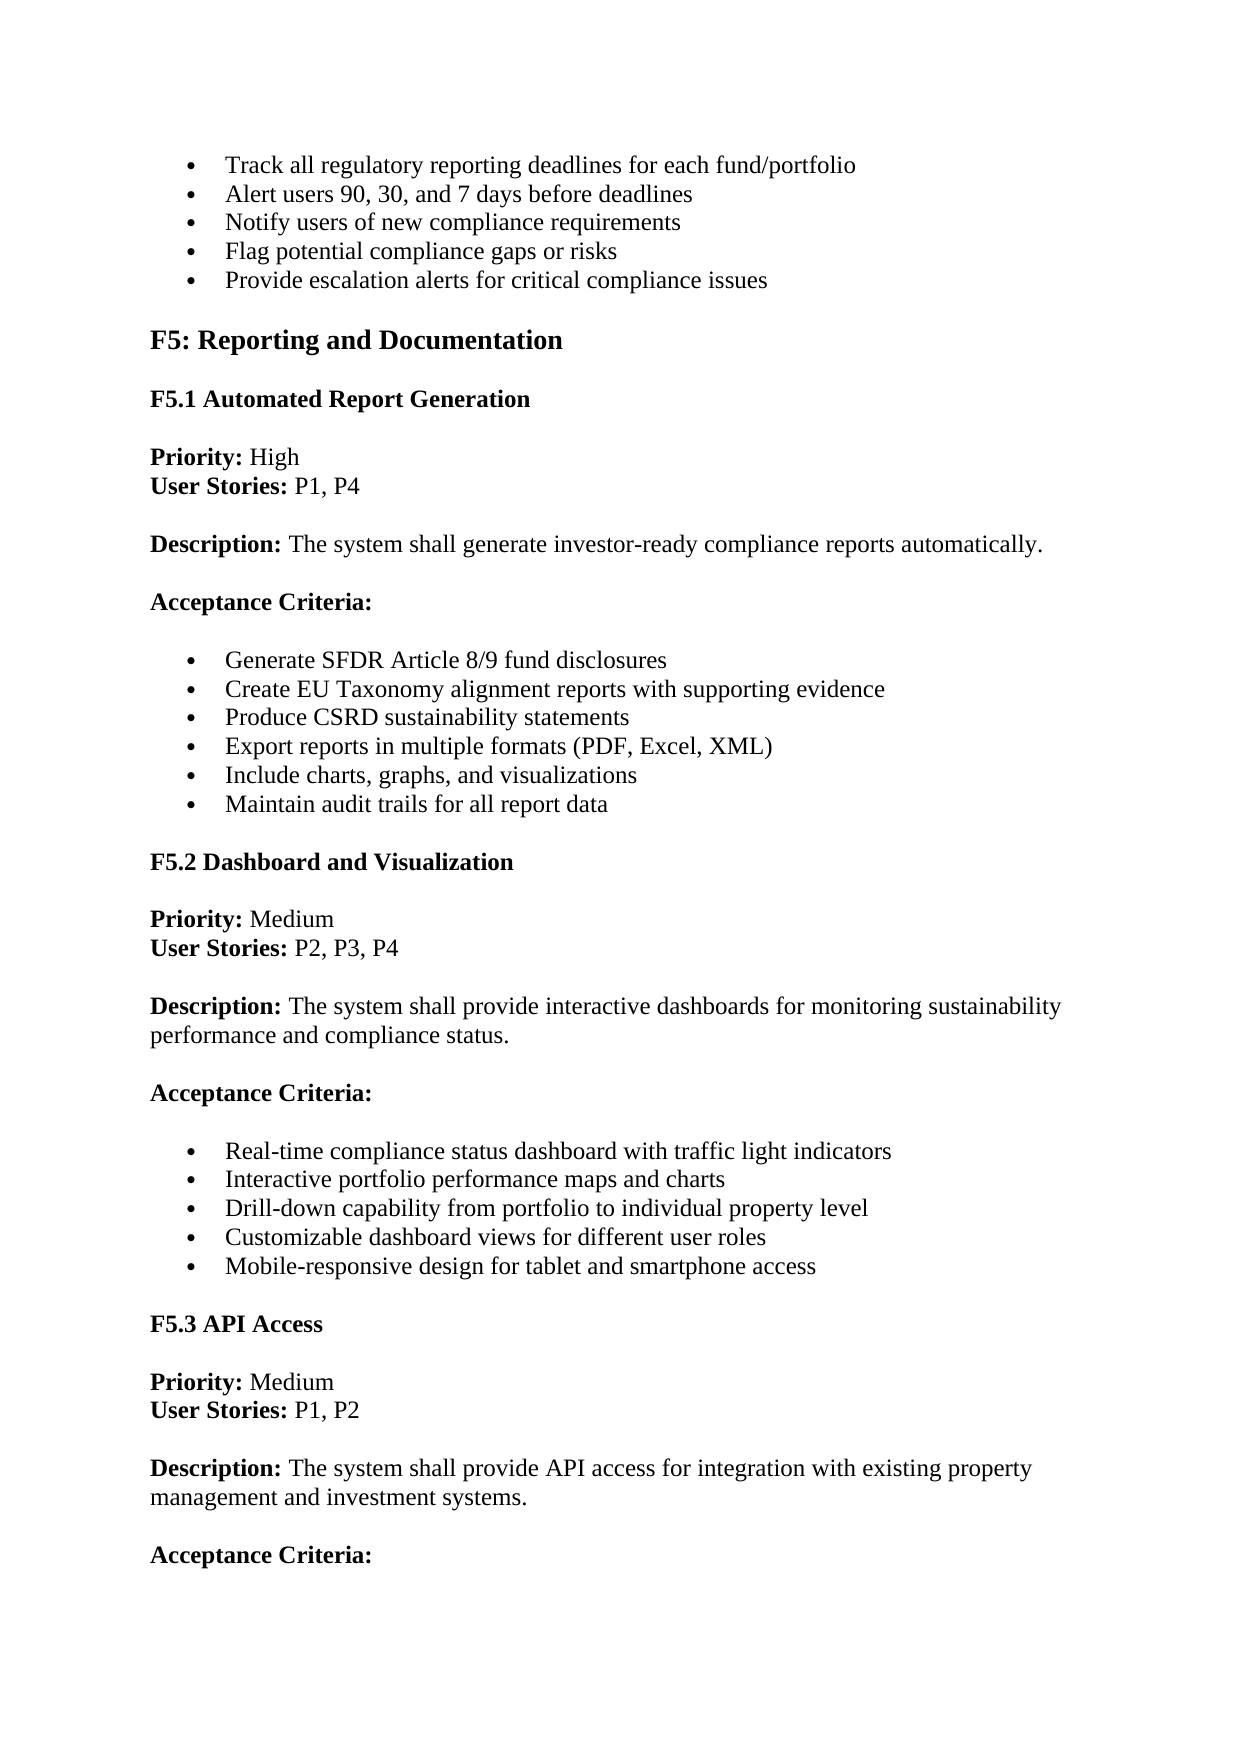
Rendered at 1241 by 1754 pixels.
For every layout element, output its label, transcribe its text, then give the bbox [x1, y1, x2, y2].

list Mobile-responsive design for tablet and smartphone access [187, 1251, 1090, 1279]
text Acceptance Criteria: [150, 587, 1090, 616]
text F5.3 API Access [150, 1309, 1090, 1337]
list Export reports in multiple formats (PDF, Excel, XML) [187, 731, 1090, 760]
list Generate SFDR Article 8/9 fund disclosures [187, 645, 1090, 674]
list Interactive portfolio performance maps and charts [187, 1164, 1090, 1193]
text Priority: Medium User Stories: P2, P3, P4 [150, 904, 1090, 962]
list Include charts, graphs, and visualizations [187, 760, 1090, 789]
text Acceptance Criteria: [150, 1540, 1090, 1569]
text F5.2 Dashboard and Visualization [150, 847, 1090, 875]
list Alert users 90, 30, and 7 days before deadlines [187, 179, 1090, 207]
text Priority: High User Stories: P1, P4 [150, 442, 1090, 500]
list Track all regulatory reporting deadlines for each fund/portfolio [187, 150, 1090, 179]
list Notify users of new compliance requirements [187, 207, 1090, 236]
list Customizable dashboard views for different user roles [187, 1222, 1090, 1251]
text Description: The system shall provide interactive dashboards for monitoring sustainability performance and compliance status. [150, 991, 1090, 1049]
text F5: Reporting and Documentation [150, 323, 1090, 355]
list Real-time compliance status dashboard with traffic light indicators [187, 1136, 1090, 1164]
list Produce CSRD sustainability statements [187, 702, 1090, 731]
list Create EU Taxonomy alignment reports with supporting evidence [187, 674, 1090, 702]
list Drill-down capability from portfolio to individual property level [187, 1193, 1090, 1222]
text Description: The system shall provide API access for integration with existing property management and investment systems. [150, 1453, 1090, 1511]
text F5.1 Automated Report Generation [150, 384, 1090, 413]
text Acceptance Criteria: [150, 1078, 1090, 1107]
list Flag potential compliance gaps or risks [187, 236, 1090, 265]
list Provide escalation alerts for critical compliance issues [187, 265, 1090, 294]
text Priority: Medium User Stories: P1, P2 [150, 1367, 1090, 1424]
list Maintain audit trails for all report data [187, 789, 1090, 817]
text Description: The system shall generate investor-ready compliance reports automatically. [150, 529, 1090, 558]
